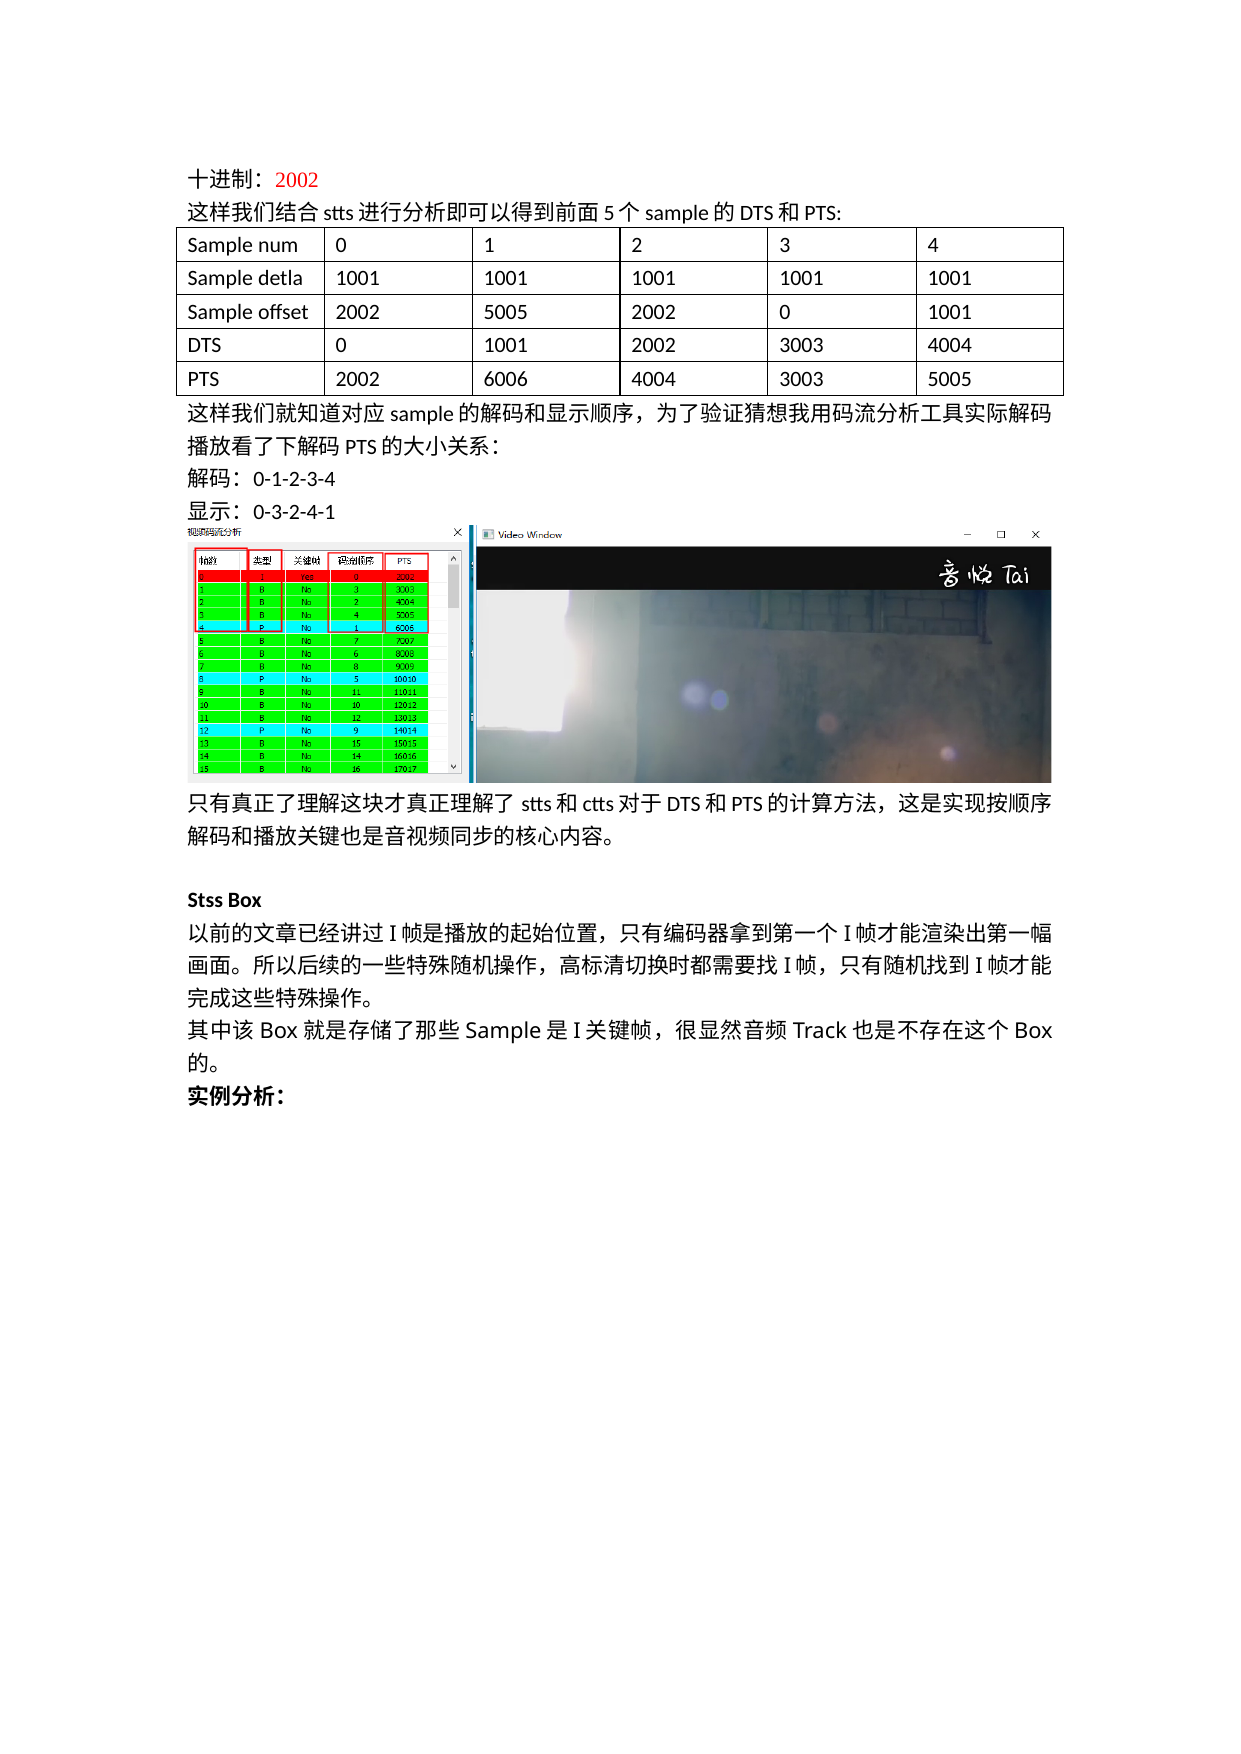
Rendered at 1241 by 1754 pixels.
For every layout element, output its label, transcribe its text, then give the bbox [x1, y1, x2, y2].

table_cell DTS [177, 329, 324, 361]
table_cell 4004 [917, 329, 1063, 361]
table_cell 5005 [917, 362, 1063, 395]
text 解码：0-1-2-3-4 [187, 461, 1053, 493]
text 其中该Box就是存储了那些Sample是I关键帧，很显然音频Track也是不存在这个Box的。 [187, 1013, 1053, 1078]
table_cell PTS [177, 362, 324, 395]
table_cell 1001 [917, 295, 1063, 328]
table_cell 6006 [473, 362, 619, 395]
table_cell 3003 [768, 362, 916, 395]
picture [187, 525, 1052, 783]
table_cell 1001 [768, 262, 916, 294]
text 显示：0-3-2-4-1 [187, 493, 1053, 526]
text Stss Box [187, 883, 1053, 916]
table_header 0 [325, 228, 472, 261]
table_cell 3003 [768, 329, 916, 361]
table_cell 2002 [621, 329, 767, 361]
table_header Sample num [177, 228, 324, 261]
table_header 3 [768, 228, 916, 261]
table_cell 1001 [473, 262, 619, 294]
table_cell 1001 [917, 262, 1063, 294]
table_cell 5005 [473, 295, 619, 328]
text 十进制：2002 [187, 162, 1053, 194]
table_cell 0 [325, 329, 472, 361]
table_cell Sample detla [177, 262, 324, 294]
table_cell 2002 [621, 295, 767, 328]
table_cell 0 [768, 295, 916, 328]
table_cell 1001 [621, 262, 767, 294]
text 以前的文章已经讲过I帧是播放的起始位置，只有编码器拿到第一个I帧才能渲染出第一幅画面。所以后续的一些特殊随机操作，高标清切换时都需要找I帧，只有随机找到I帧才能完成这些特殊操作。 [187, 916, 1053, 1013]
table_header 1 [473, 228, 619, 261]
text 实例分析： [187, 1078, 1053, 1111]
text 只有真正了理解这块才真正理解了stts和ctts对于DTS和PTS的计算方法，这是实现按顺序解码和播放关键也是音视频同步的核心内容。 [187, 786, 1053, 851]
table_cell 4004 [621, 362, 767, 395]
table_header 2 [621, 228, 767, 261]
table_cell 1001 [473, 329, 619, 361]
table_cell 2002 [325, 362, 472, 395]
table_header 4 [917, 228, 1063, 261]
text 这样我们结合stts进行分析即可以得到前面5个sample的DTS和PTS: [187, 194, 1053, 227]
table_cell 1001 [325, 262, 472, 294]
text 这样我们就知道对应sample的解码和显示顺序，为了验证猜想我用码流分析工具实际解码播放看了下解码PTS的大小关系： [187, 396, 1053, 461]
table_cell 2002 [325, 295, 472, 328]
table_cell Sample offset [177, 295, 324, 328]
